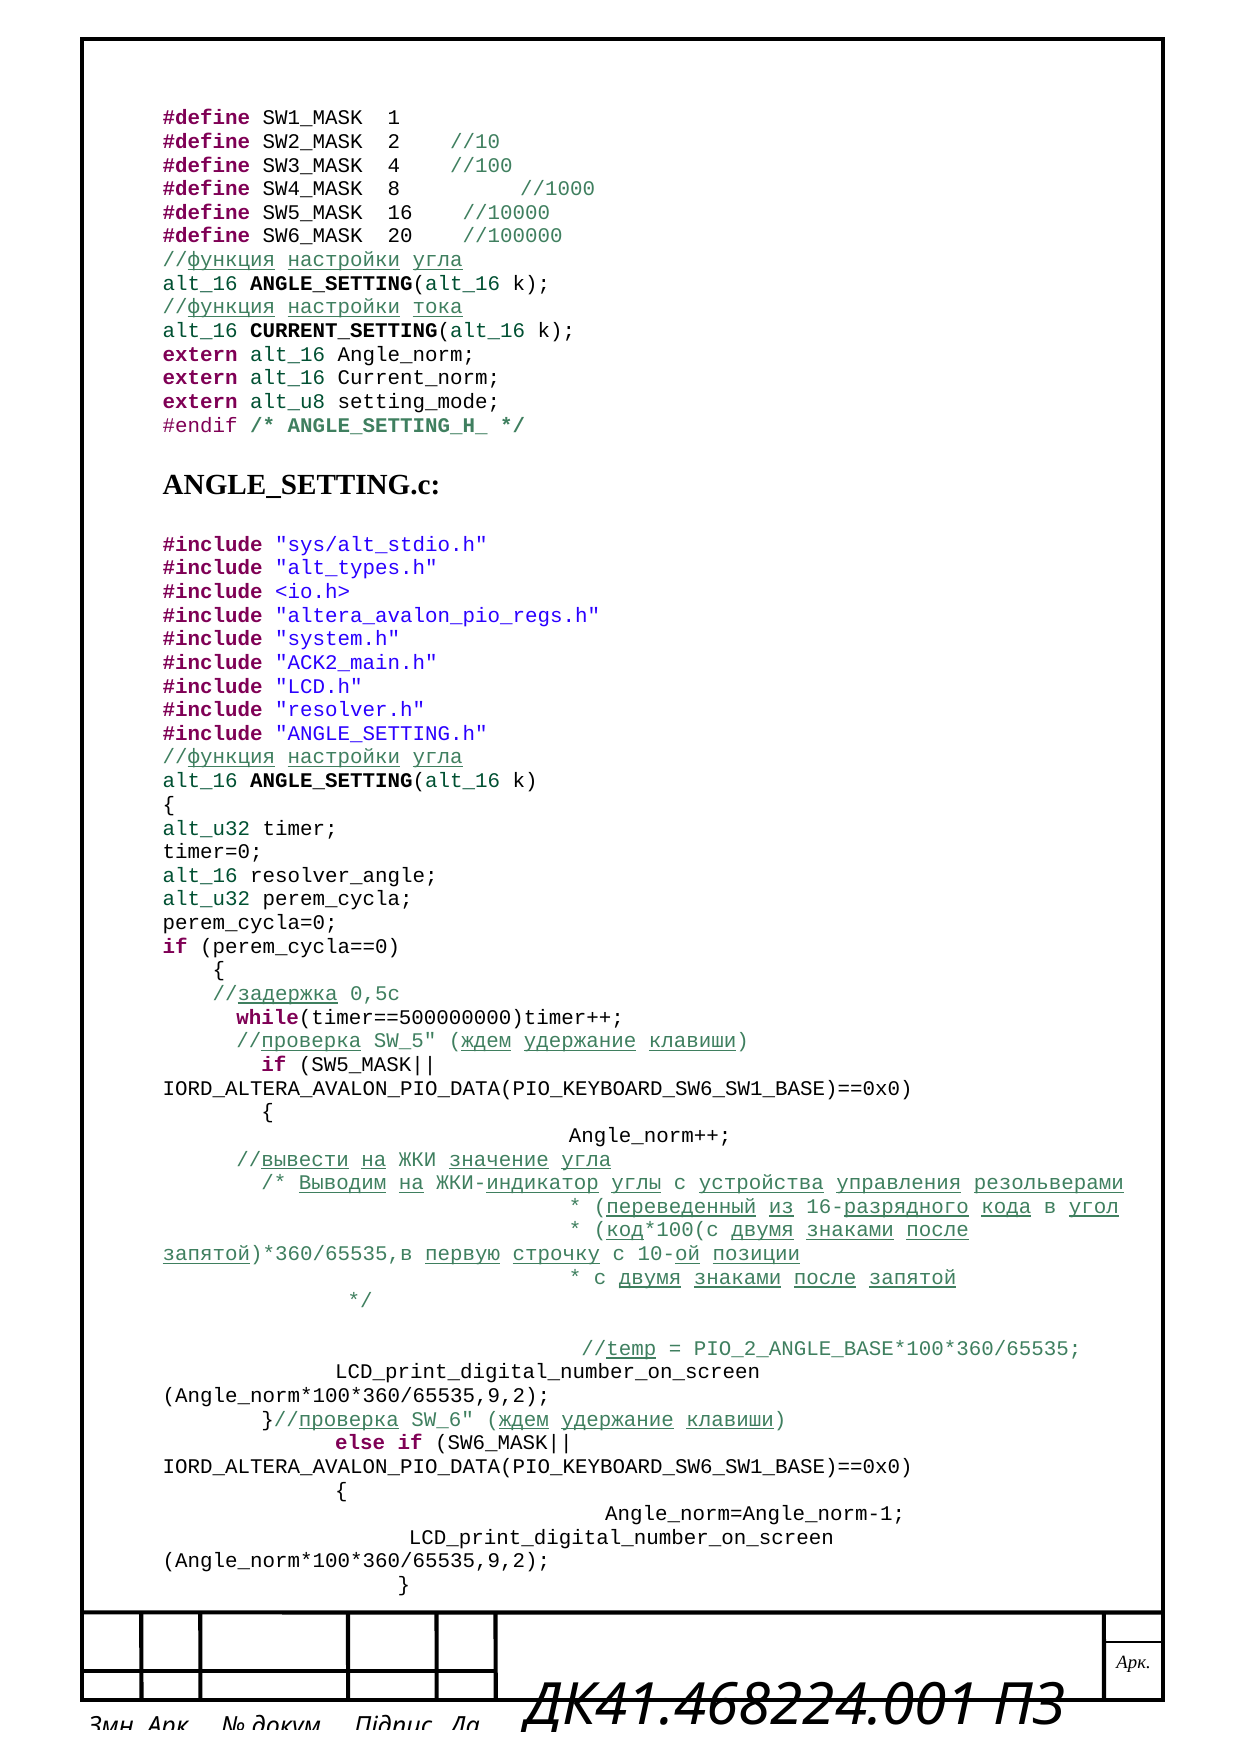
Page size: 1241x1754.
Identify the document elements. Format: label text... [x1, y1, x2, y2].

text #define SW2_MASK 2 //10 [162, 131, 1152, 154]
text * (код*100(с двумя знаками после запятой)*360/65535,в первую строчку с 10-ой позиции [162, 1219, 1152, 1267]
text alt_16 ANGLE_SETTING(alt_16 k); [162, 273, 1152, 296]
text #include "alt_types.h" [162, 557, 1152, 581]
text #include "altera_avalon_pio_regs.h" [162, 605, 1152, 628]
text #define SW1_MASK 1 [162, 107, 1152, 131]
text #define SW3_MASK 4 //100 [162, 154, 1152, 178]
text while(timer==500000000)timer++; [162, 1007, 1152, 1030]
text }//проверка SW_6" (ждем удержание клавиши) [162, 1409, 1152, 1432]
text #include "LCD.h" [162, 676, 1152, 699]
text alt_16 ANGLE_SETTING(alt_16 k) [162, 770, 1152, 794]
text #include "ANGLE_SETTING.h" [162, 723, 1152, 747]
text #define SW6_MASK 20 //100000 [162, 226, 1152, 249]
text if (perem_cycla==0) [162, 936, 1152, 959]
text else if (SW6_MASK||IORD_ALTERA_AVALON_PIO_DATA(PIO_KEYBOARD_SW6_SW1_BASE)==0x0) [162, 1432, 1152, 1479]
text //задержка 0,5с [162, 983, 1152, 1007]
text if (SW5_MASK||IORD_ALTERA_AVALON_PIO_DATA(PIO_KEYBOARD_SW6_SW1_BASE)==0x0) [162, 1054, 1152, 1101]
text LCD_print_digital_number_on_screen (Angle_norm*100*360/65535,9,2); [162, 1361, 1152, 1409]
text #define SW5_MASK 16 //10000 [162, 202, 1152, 226]
text * (переведенный из 16-разрядного кода в угол [162, 1196, 1152, 1219]
text extern alt_16 Current_norm; [162, 367, 1152, 391]
text { [162, 959, 1152, 983]
text Angle_norm++; [162, 1125, 1152, 1148]
text //temp = PIO_2_ANGLE_BASE*100*360/65535; [162, 1338, 1152, 1361]
text #include "sys/alt_stdio.h" [162, 534, 1152, 557]
text /* Выводим на ЖКИ-индикатор углы с устройства управления резольверами [162, 1172, 1152, 1196]
text //функция настройки тока [162, 296, 1152, 320]
text alt_16 CURRENT_SETTING(alt_16 k); [162, 320, 1152, 344]
text alt_u32 timer; [162, 817, 1152, 841]
text timer=0; [162, 841, 1152, 865]
text //вывести на ЖКИ значение угла [162, 1148, 1152, 1172]
text alt_16 resolver_angle; [162, 865, 1152, 888]
text #include "ACK2_main.h" [162, 652, 1152, 676]
text //функция настройки угла [162, 747, 1152, 770]
text Angle_norm=Angle_norm-1; [162, 1503, 1152, 1527]
text extern alt_u8 setting_mode; [162, 391, 1152, 415]
text #endif /* ANGLE_SETTING_H_ */ [162, 415, 1152, 438]
text { [162, 794, 1152, 817]
text //проверка SW_5" (ждем удержание клавиши) [162, 1030, 1152, 1054]
text extern alt_16 Angle_norm; [162, 344, 1152, 367]
text * с двумя знаками после запятой */ [162, 1267, 1152, 1314]
text LCD_print_digital_number_on_screen (Angle_norm*100*360/65535,9,2); [162, 1527, 1152, 1574]
text #include <io.h> [162, 581, 1152, 605]
text } [162, 1574, 1152, 1598]
text { [162, 1479, 1152, 1503]
text { [162, 1101, 1152, 1125]
text #include "resolver.h" [162, 699, 1152, 723]
text alt_u32 perem_cycla; [162, 888, 1152, 912]
text #include "system.h" [162, 628, 1152, 652]
text ANGLE_SETTING.c: [162, 467, 1152, 500]
text #define SW4_MASK 8 //1000 [162, 178, 1152, 202]
text perem_cycla=0; [162, 912, 1152, 936]
text //функция настройки угла [162, 249, 1152, 273]
